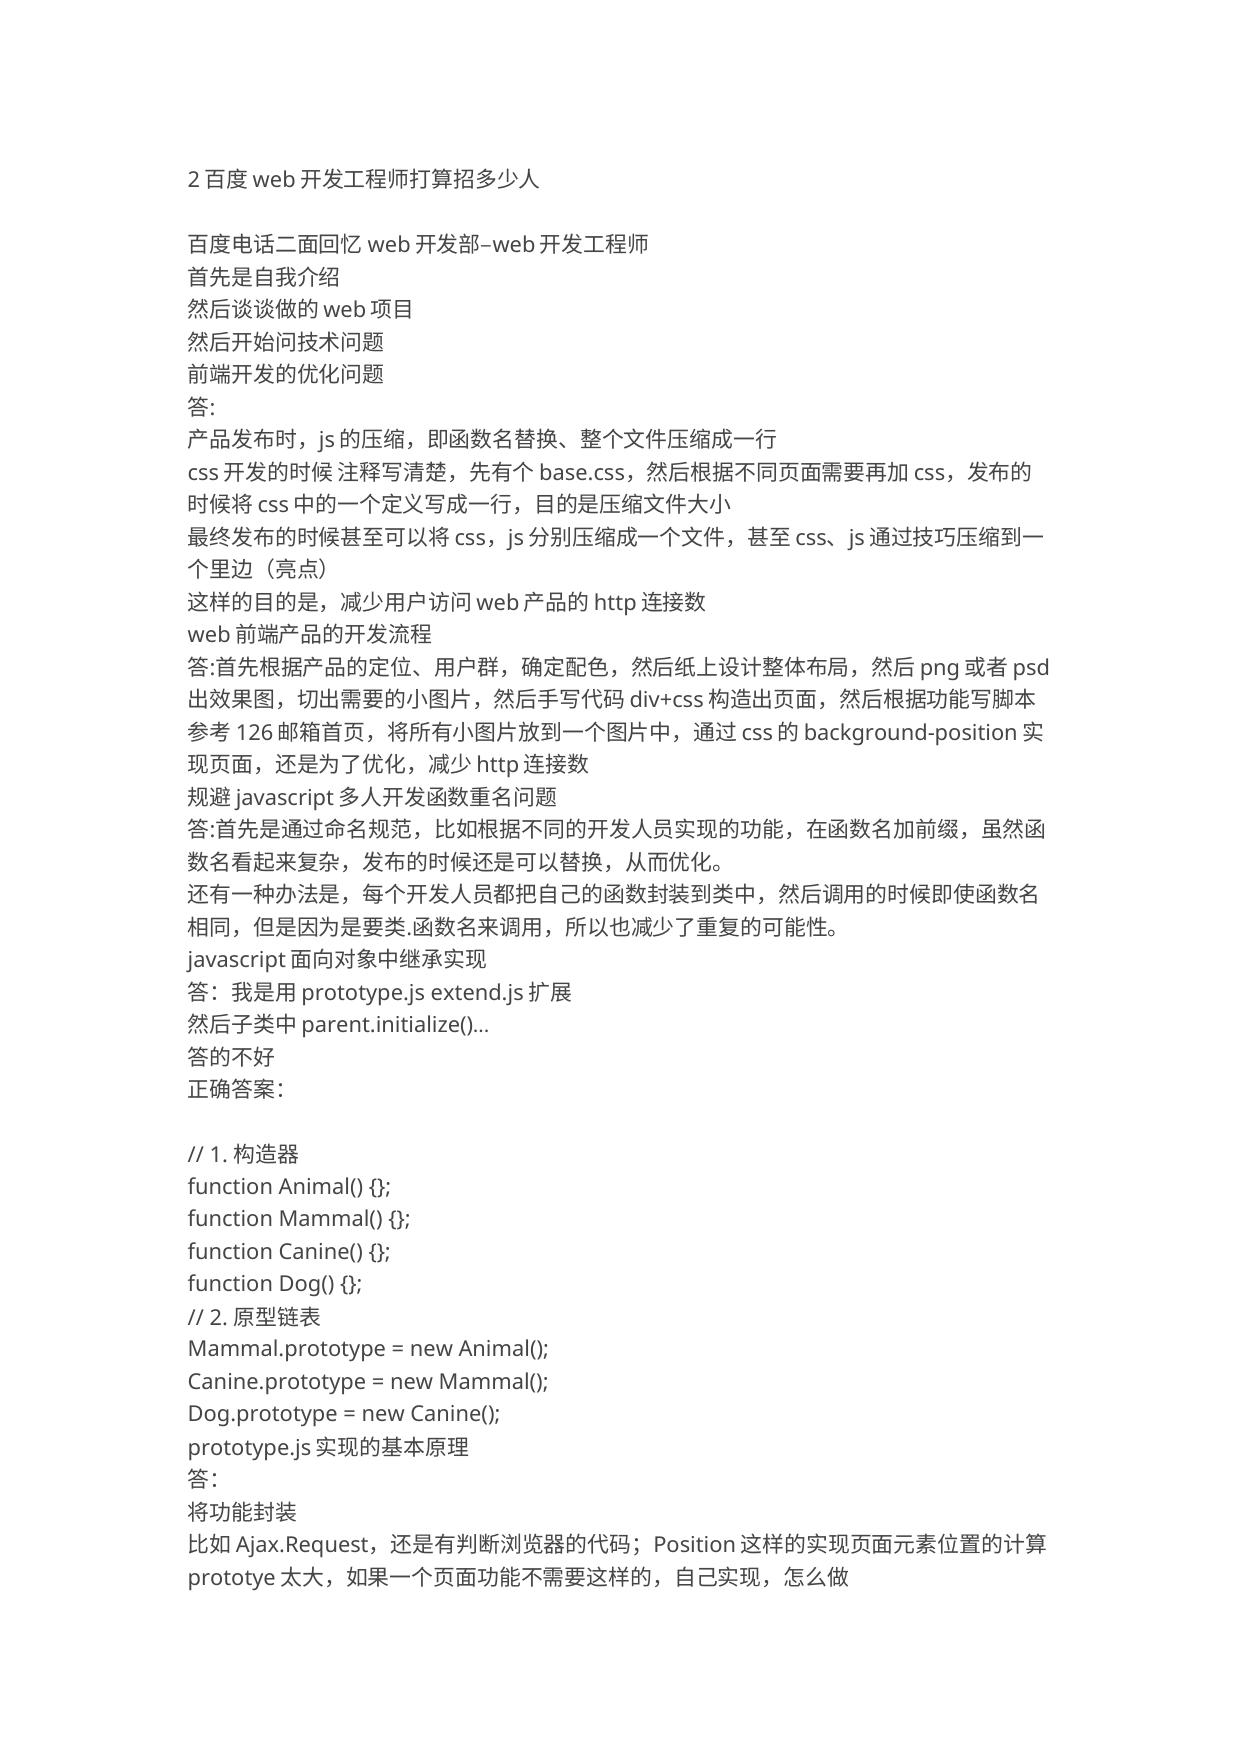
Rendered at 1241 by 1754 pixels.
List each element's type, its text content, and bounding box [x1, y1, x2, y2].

text 比如Ajax.Request，还是有判断浏览器的代码；Position这样的实现页面元素位置的计算 [187, 1527, 1053, 1559]
text javascript面向对象中继承实现 [187, 942, 1053, 974]
text 规避javascript多人开发函数重名问题 [187, 779, 1053, 812]
text 答：我是用prototype.js extend.js扩展 [187, 974, 1053, 1007]
text prototye太大，如果一个页面功能不需要这样的，自己实现，怎么做 [187, 1559, 1053, 1592]
text 还有一种办法是，每个开发人员都把自己的函数封装到类中，然后调用的时候即使函数名相同，但是因为是要类.函数名来调用，所以也减少了重复的可能性。 [187, 877, 1053, 942]
text 答:首先根据产品的定位、用户群，确定配色，然后纸上设计整体布局，然后png或者psd出效果图，切出需要的小图片，然后手写代码div+css构造出页面，然后根据功能写脚本 [187, 649, 1053, 714]
text 答: [187, 389, 1053, 422]
text Canine.prototype = new Mammal(); [187, 1364, 1053, 1397]
text 答:首先是通过命名规范，比如根据不同的开发人员实现的功能，在函数名加前缀，虽然函数名看起来复杂，发布的时候还是可以替换，从而优化。 [187, 812, 1053, 877]
text 答： [187, 1462, 1053, 1494]
text Mammal.prototype = new Animal(); [187, 1332, 1053, 1364]
text 2百度web开发工程师打算招多少人 [187, 162, 1053, 194]
text web前端产品的开发流程 [187, 617, 1053, 649]
text 然后子类中parent.initialize()… [187, 1007, 1053, 1039]
text 然后开始问技术问题 [187, 324, 1053, 357]
text Dog.prototype = new Canine(); [187, 1397, 1053, 1429]
text 最终发布的时候甚至可以将css，js分别压缩成一个文件，甚至css、js通过技巧压缩到一个里边（亮点） [187, 519, 1053, 584]
text 正确答案： [187, 1072, 1053, 1104]
text prototype.js实现的基本原理 [187, 1429, 1053, 1462]
text function Mammal() {}; [187, 1202, 1053, 1234]
text 百度电话二面回忆 web开发部–web开发工程师 [187, 227, 1053, 259]
text 将功能封装 [187, 1494, 1053, 1527]
text 首先是自我介绍 [187, 259, 1053, 292]
text function Canine() {}; [187, 1234, 1053, 1267]
text 这样的目的是，减少用户访问web产品的http连接数 [187, 584, 1053, 617]
text // 1. 构造器 [187, 1137, 1053, 1169]
text // 2. 原型链表 [187, 1299, 1053, 1332]
text 参考126邮箱首页，将所有小图片放到一个图片中，通过css的background-position实现页面，还是为了优化，减少http连接数 [187, 714, 1053, 779]
text function Dog() {}; [187, 1267, 1053, 1299]
text css开发的时候 注释写清楚，先有个base.css，然后根据不同页面需要再加css，发布的时候将css中的一个定义写成一行，目的是压缩文件大小 [187, 454, 1053, 519]
text 然后谈谈做的web项目 [187, 292, 1053, 324]
text function Animal() {}; [187, 1169, 1053, 1202]
text 答的不好 [187, 1039, 1053, 1072]
text 产品发布时，js的压缩，即函数名替换、整个文件压缩成一行 [187, 422, 1053, 454]
text 前端开发的优化问题 [187, 357, 1053, 389]
